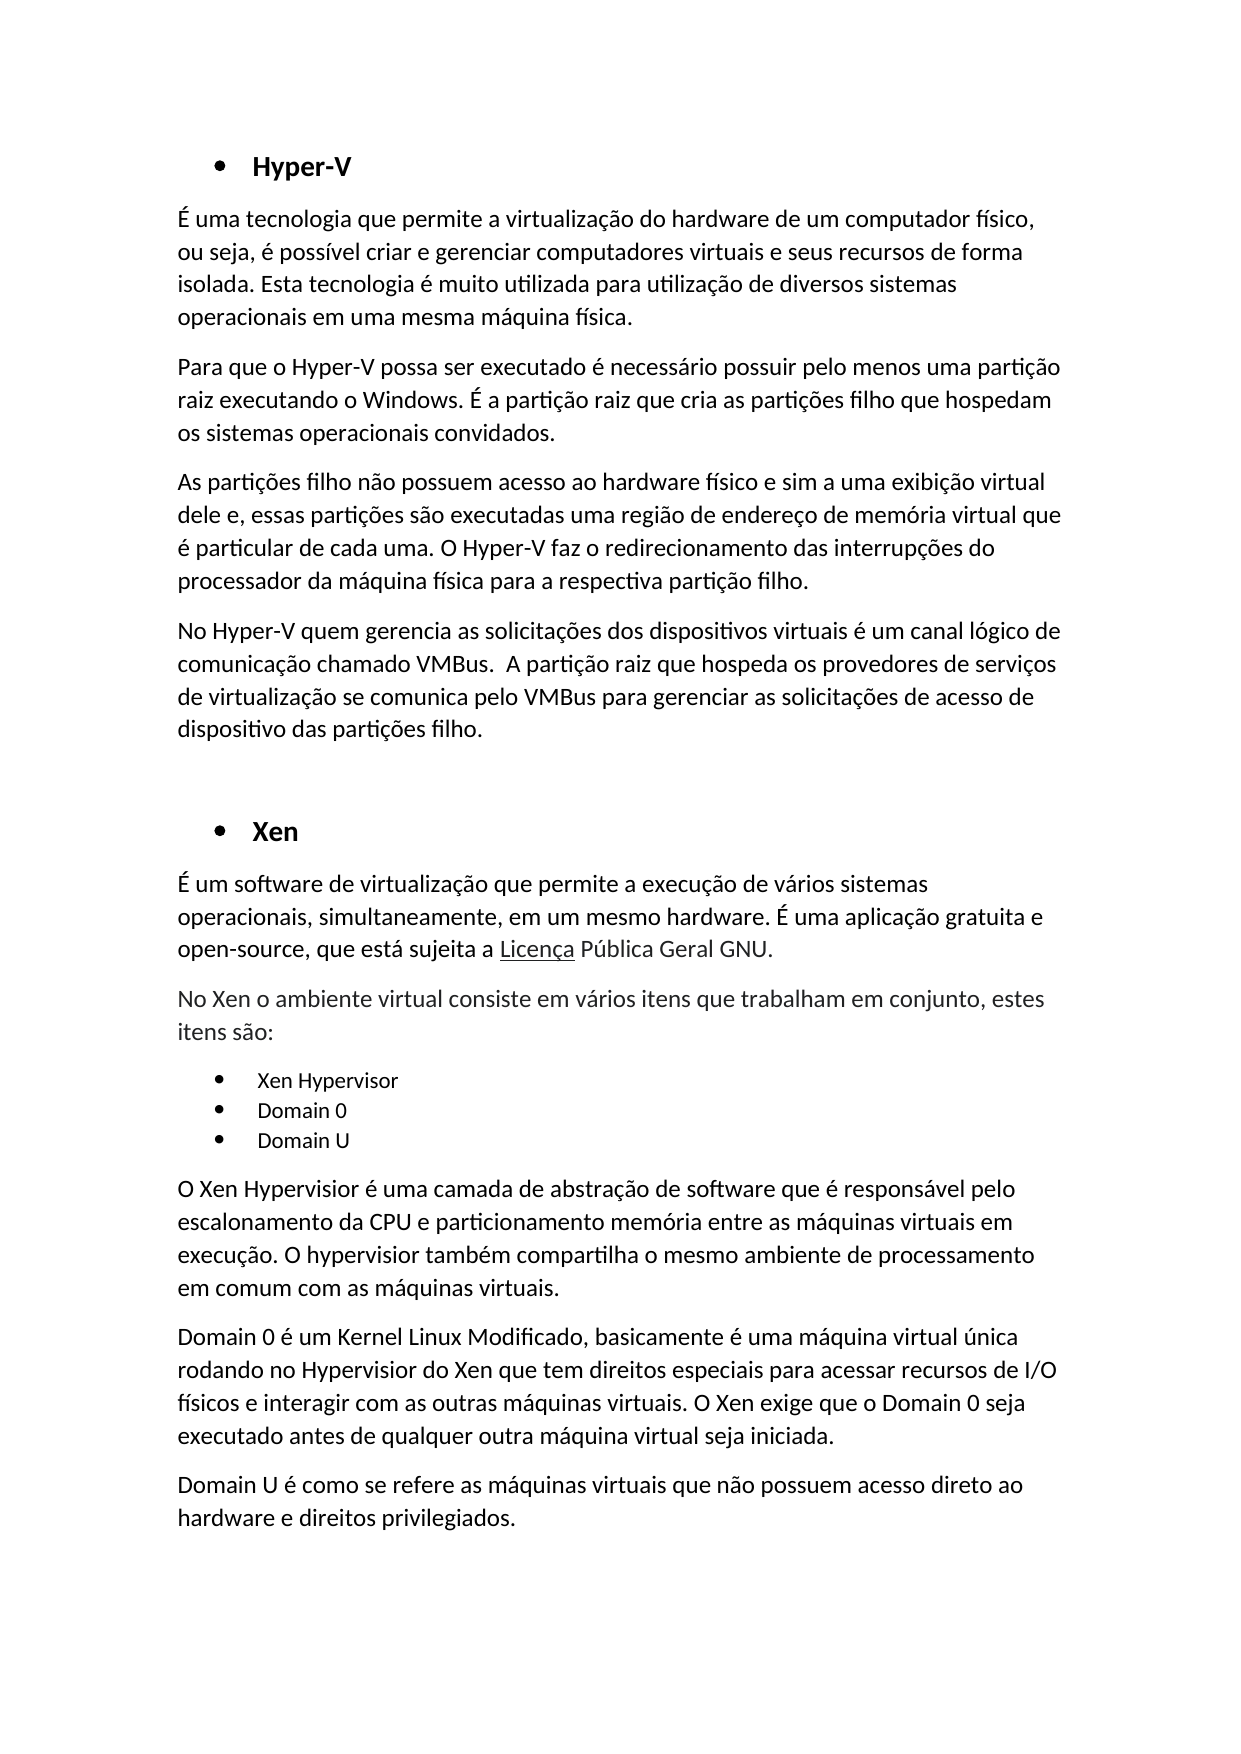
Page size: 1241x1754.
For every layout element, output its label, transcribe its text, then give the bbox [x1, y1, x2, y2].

text No Hyper-V quem gerencia as solicitações dos dispositivos virtuais é um canal lógico de comunicação chamado VMBus. A partição raiz que hospeda os provedores de serviços de virtualização se comunica pelo VMBus para gerenciar as solicitações de acesso de dispositivo das partições filho. [177, 615, 1063, 744]
text É um software de virtualização que permite a execução de vários sistemas operacionais, simultaneamente, em um mesmo hardware. É uma aplicação gratuita e open-source, que está sujeita a Licença Pública Geral GNU. [177, 868, 1063, 964]
text O Xen Hypervisior é uma camada de abstração de software que é responsável pelo escalonamento da CPU e particionamento memória entre as máquinas virtuais em execução. O hypervisior também compartilha o mesmo ambiente de processamento em comum com as máquinas virtuais. [177, 1173, 1063, 1302]
text É uma tecnologia que permite a virtualização do hardware de um computador físico, ou seja, é possível criar e gerenciar computadores virtuais e seus recursos de forma isolada. Esta tecnologia é muito utilizada para utilização de diversos sistemas operacionais em uma mesma máquina física. [177, 203, 1063, 332]
list Hyper-V [215, 148, 1063, 183]
list Domain U [215, 1126, 1063, 1154]
text As partições filho não possuem acesso ao hardware físico e sim a uma exibição virtual dele e, essas partições são executadas uma região de endereço de memória virtual que é particular de cada uma. O Hyper-V faz o redirecionamento das interrupções do processador da máquina física para a respectiva partição filho. [177, 466, 1063, 596]
list Xen [215, 813, 1063, 848]
text Domain 0 é um Kernel Linux Modificado, basicamente é uma máquina virtual única rodando no Hypervisior do Xen que tem direitos especiais para acessar recursos de I/O físicos e interagir com as outras máquinas virtuais. O Xen exige que o Domain 0 seja executado antes de qualquer outra máquina virtual seja iniciada. [177, 1321, 1063, 1451]
text No Xen o ambiente virtual consiste em vários itens que trabalham em conjunto, estes itens são: [177, 983, 1063, 1047]
text Domain U é como se refere as máquinas virtuais que não possuem acesso direto ao hardware e direitos privilegiados. [177, 1470, 1063, 1533]
list Domain 0 [215, 1096, 1063, 1124]
text Para que o Hyper-V possa ser executado é necessário possuir pelo menos uma partição raiz executando o Windows. É a partição raiz que cria as partições filho que hospedam os sistemas operacionais convidados. [177, 351, 1063, 447]
list Xen Hypervisor [215, 1066, 1063, 1094]
